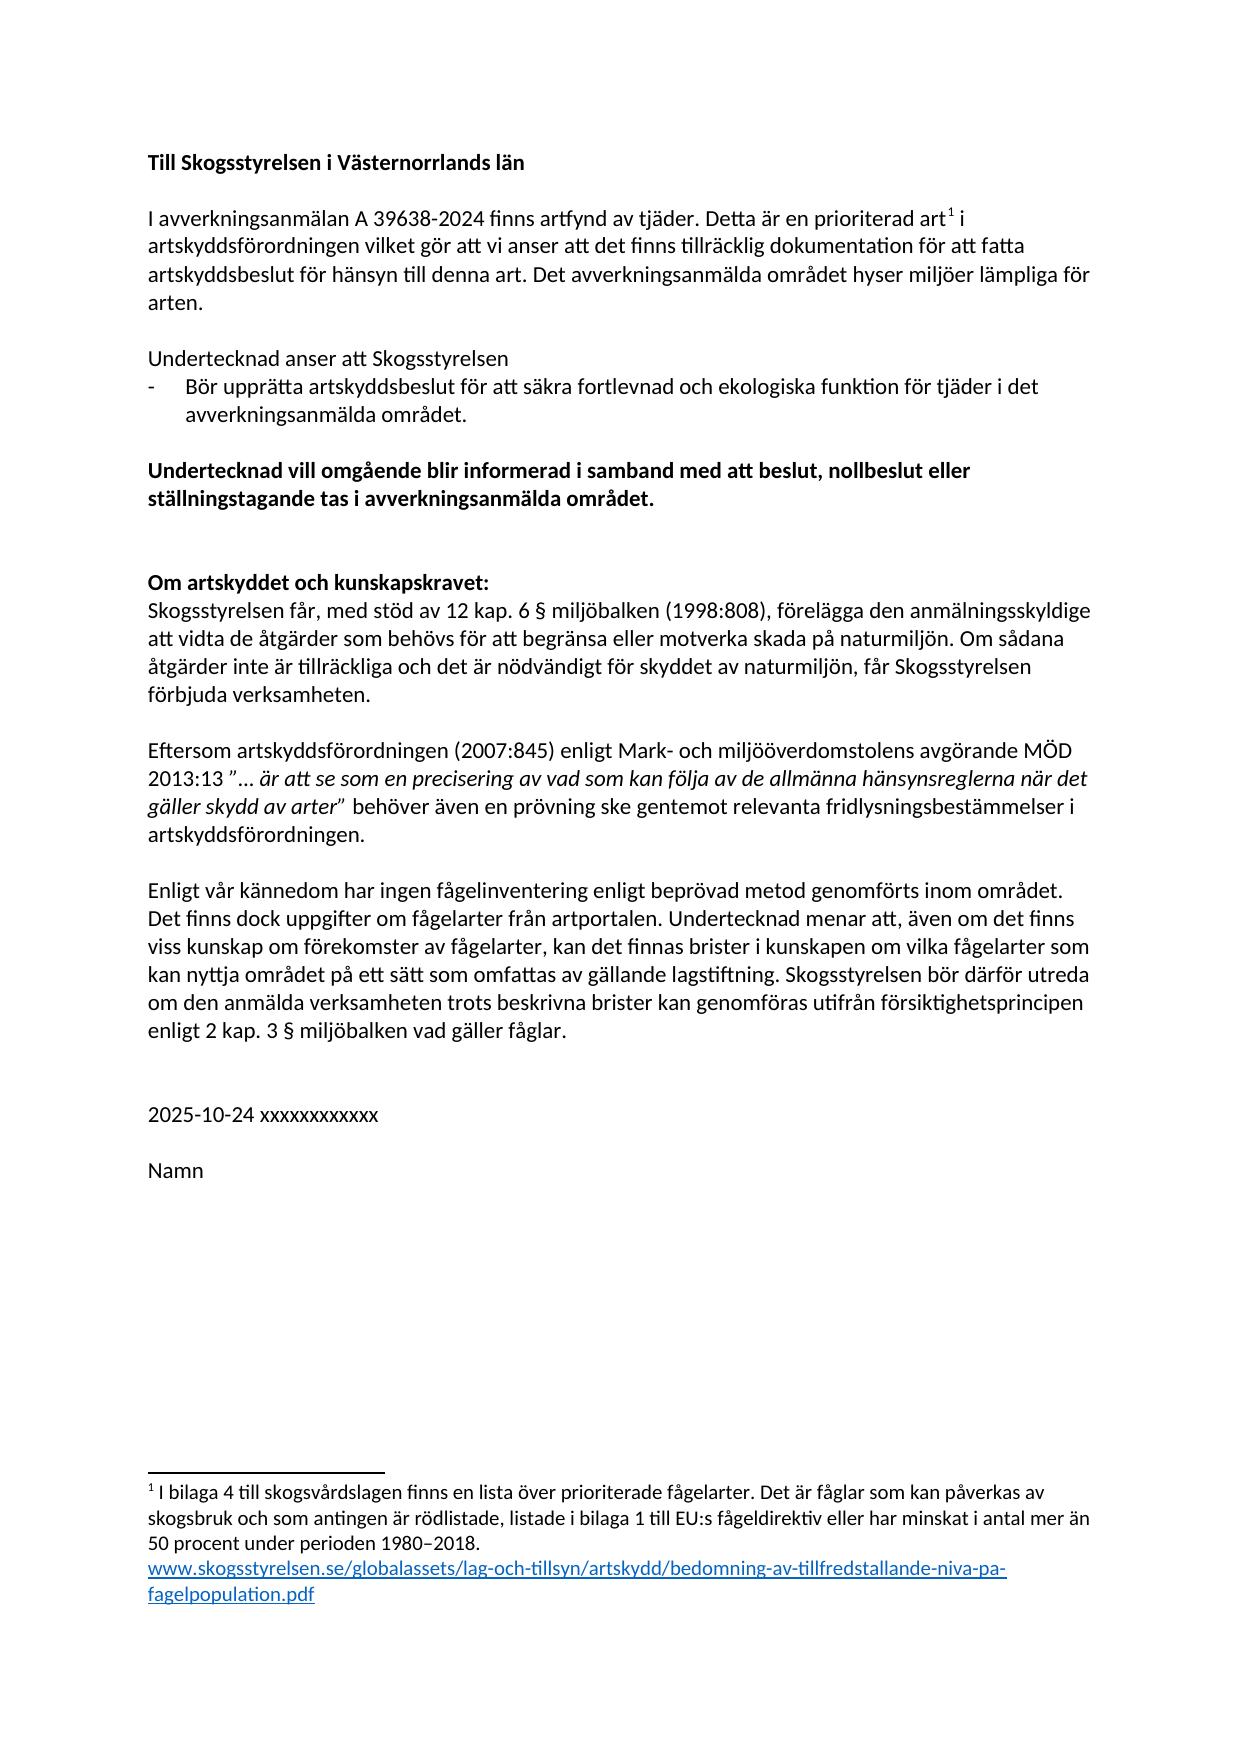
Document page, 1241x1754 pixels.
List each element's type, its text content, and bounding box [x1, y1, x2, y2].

text Undertecknad vill omgående blir informerad i samband med att beslut, nollbeslut eller ställningstagande tas i avverkningsanmälda området. [148, 456, 1093, 512]
text Skogsstyrelsen får, med stöd av 12 kap. 6 § miljöbalken (1998:808), förelägga den anmälningsskyldige att vidta de åtgärder som behövs för att begränsa eller motverka skada på naturmiljön. Om sådana åtgärder inte är tillräckliga och det är nödvändigt för skyddet av naturmiljön, får Skogsstyrelsen förbjuda verksamheten. [148, 596, 1093, 708]
text I avverkningsanmälan A 39638-2024 finns artfynd av tjäder. Detta är en prioriterad art i artskyddsförordningen vilket gör att vi anser att det finns tillräcklig dokumentation för att fatta artskyddsbeslut för hänsyn till denna art. Det avverkningsanmälda området hyser miljöer lämpliga för arten. [148, 204, 1093, 316]
text 2025-10-24 xxxxxxxxxxxx [148, 1100, 1093, 1128]
text Enligt vår kännedom har ingen fågelinventering enligt beprövad metod genomförts inom området. Det finns dock uppgifter om fågelarter från artportalen. Undertecknad menar att, även om det finns viss kunskap om förekomster av fågelarter, kan det finnas brister i kunskapen om vilka fågelarter som kan nyttja området på ett sätt som omfattas av gällande lagstiftning. Skogsstyrelsen bör därför utreda om den anmälda verksamheten trots beskrivna brister kan genomföras utifrån försiktighetsprincipen enligt 2 kap. 3 § miljöbalken vad gäller fåglar. [148, 876, 1093, 1044]
text gäller skydd av arter” behöver även en prövning ske gentemot relevanta fridlysningsbestämmelser i artskyddsförordningen. [148, 792, 1093, 848]
text Till Skogsstyrelsen i Västernorrlands län [148, 148, 1093, 176]
text Namn [148, 1156, 1093, 1184]
text Undertecknad anser att Skogsstyrelsen [148, 344, 1093, 372]
text Om artskyddet och kunskapskravet: [148, 568, 1093, 596]
text Eftersom artskyddsförordningen (2007:845) enligt Mark- och miljööverdomstolens avgörande MÖD 2013:13 ”… är att se som en precisering av vad som kan följa av de allmänna hänsynsreglerna när det [148, 736, 1093, 792]
list Bör upprätta artskyddsbeslut för att säkra fortlevnad och ekologiska funktion för tjäder i det avverkningsanmälda området. [148, 372, 1093, 428]
